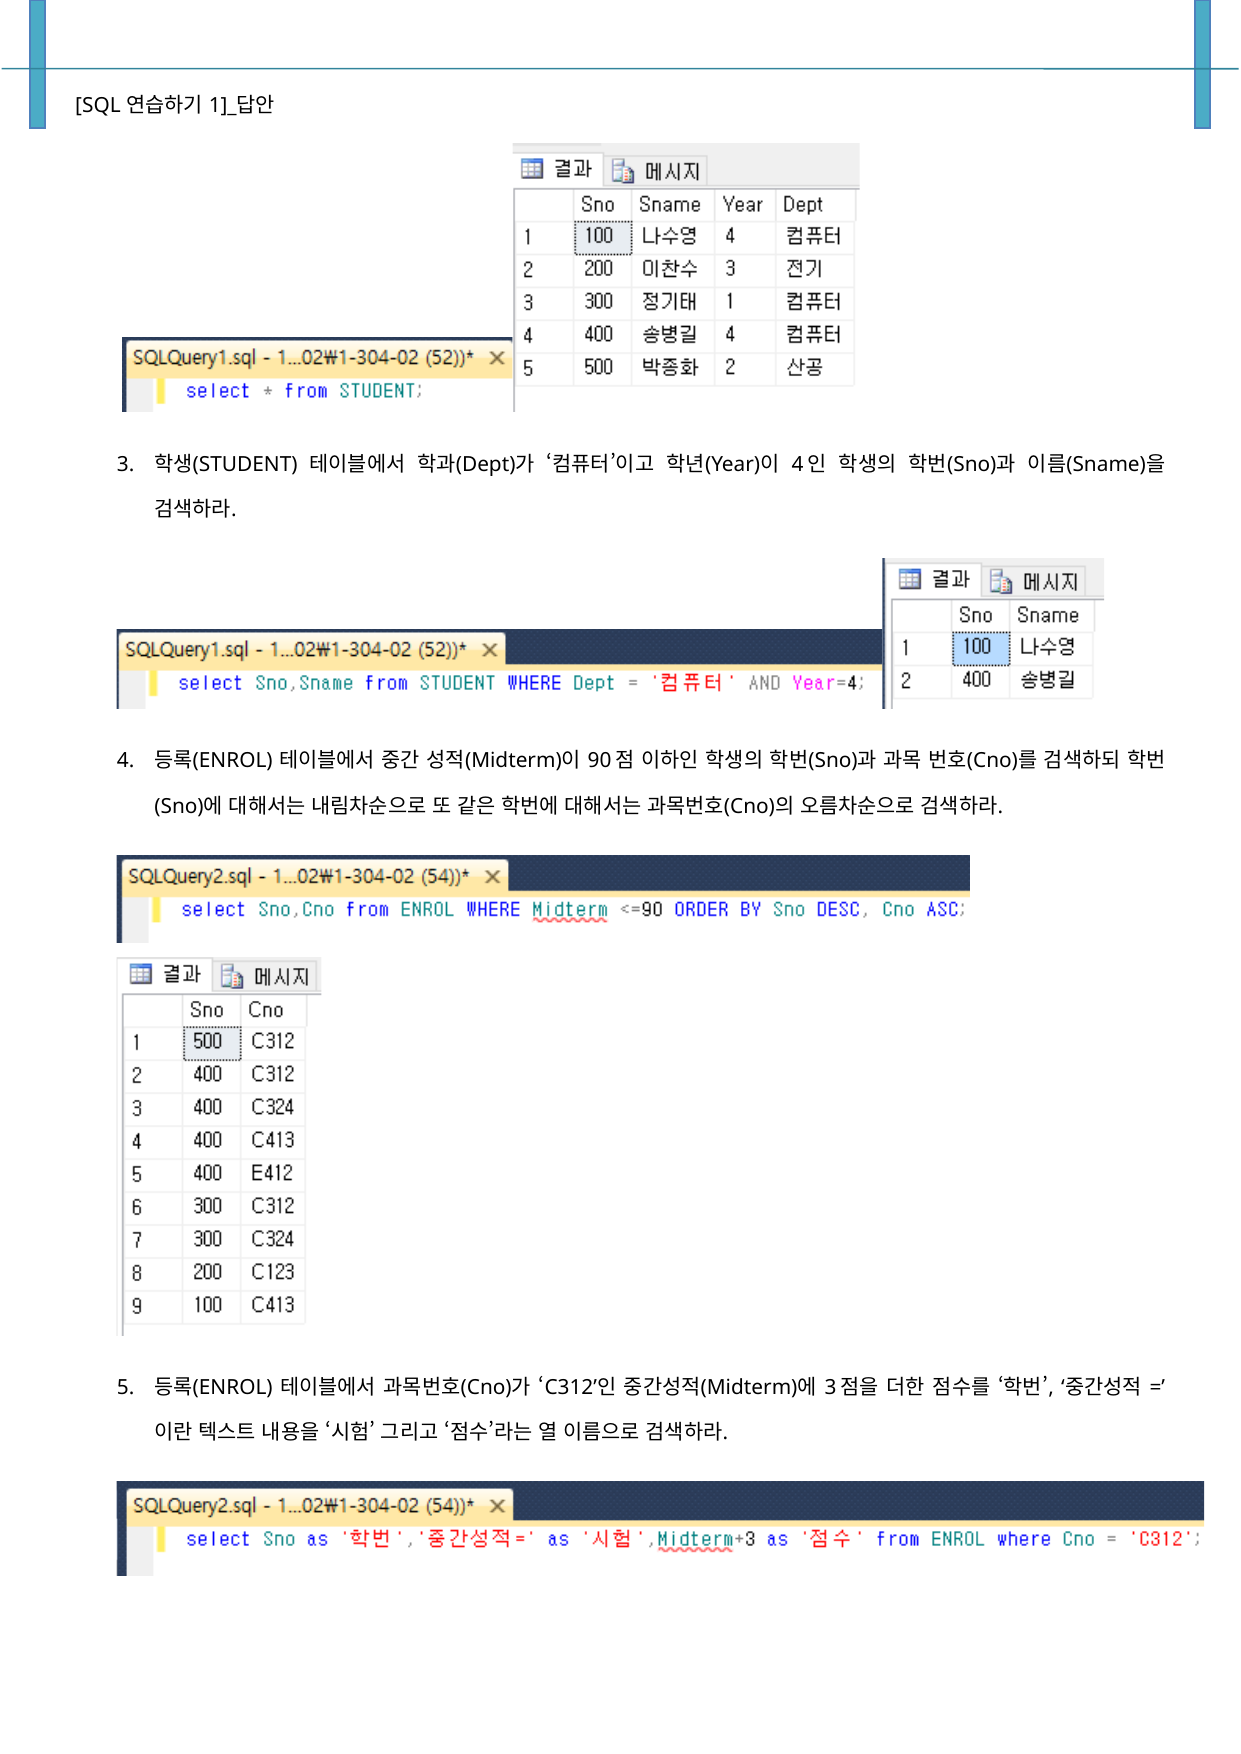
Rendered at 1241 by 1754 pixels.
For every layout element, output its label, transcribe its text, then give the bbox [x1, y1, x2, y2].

list 등록(ENROL) 테이블에서 중간 성적(Midterm)이 90점 이하인 학생의 학번(Sno)과 과목 번호(Cno)를 검색하되 학번(Sno)에 대해서는 내림차순으로 또 같은 학번에 대해서는 과목번호(Cno)의 오름차순으로 검색하라. [117, 744, 1165, 819]
picture [116, 558, 1105, 709]
picture [116, 1481, 1205, 1576]
picture [122, 143, 860, 412]
list 학생(STUDENT) 테이블에서 학과(Dept)가 ‘컴퓨터’이고 학년(Year)이 4인 학생의 학번(Sno)과 이름(Sname)을 검색하라. [117, 447, 1165, 523]
picture [116, 957, 322, 1336]
list 등록(ENROL) 테이블에서 과목번호(Cno)가 ‘C312’인 중간성적(Midterm)에 3점을 더한 점수를 ‘학번’, ‘중간성적 =’이란 텍스트 내용을 ‘시험’ 그리고 ‘점수’라는 열 이름으로 검색하라. [117, 1370, 1165, 1446]
picture [116, 855, 970, 943]
